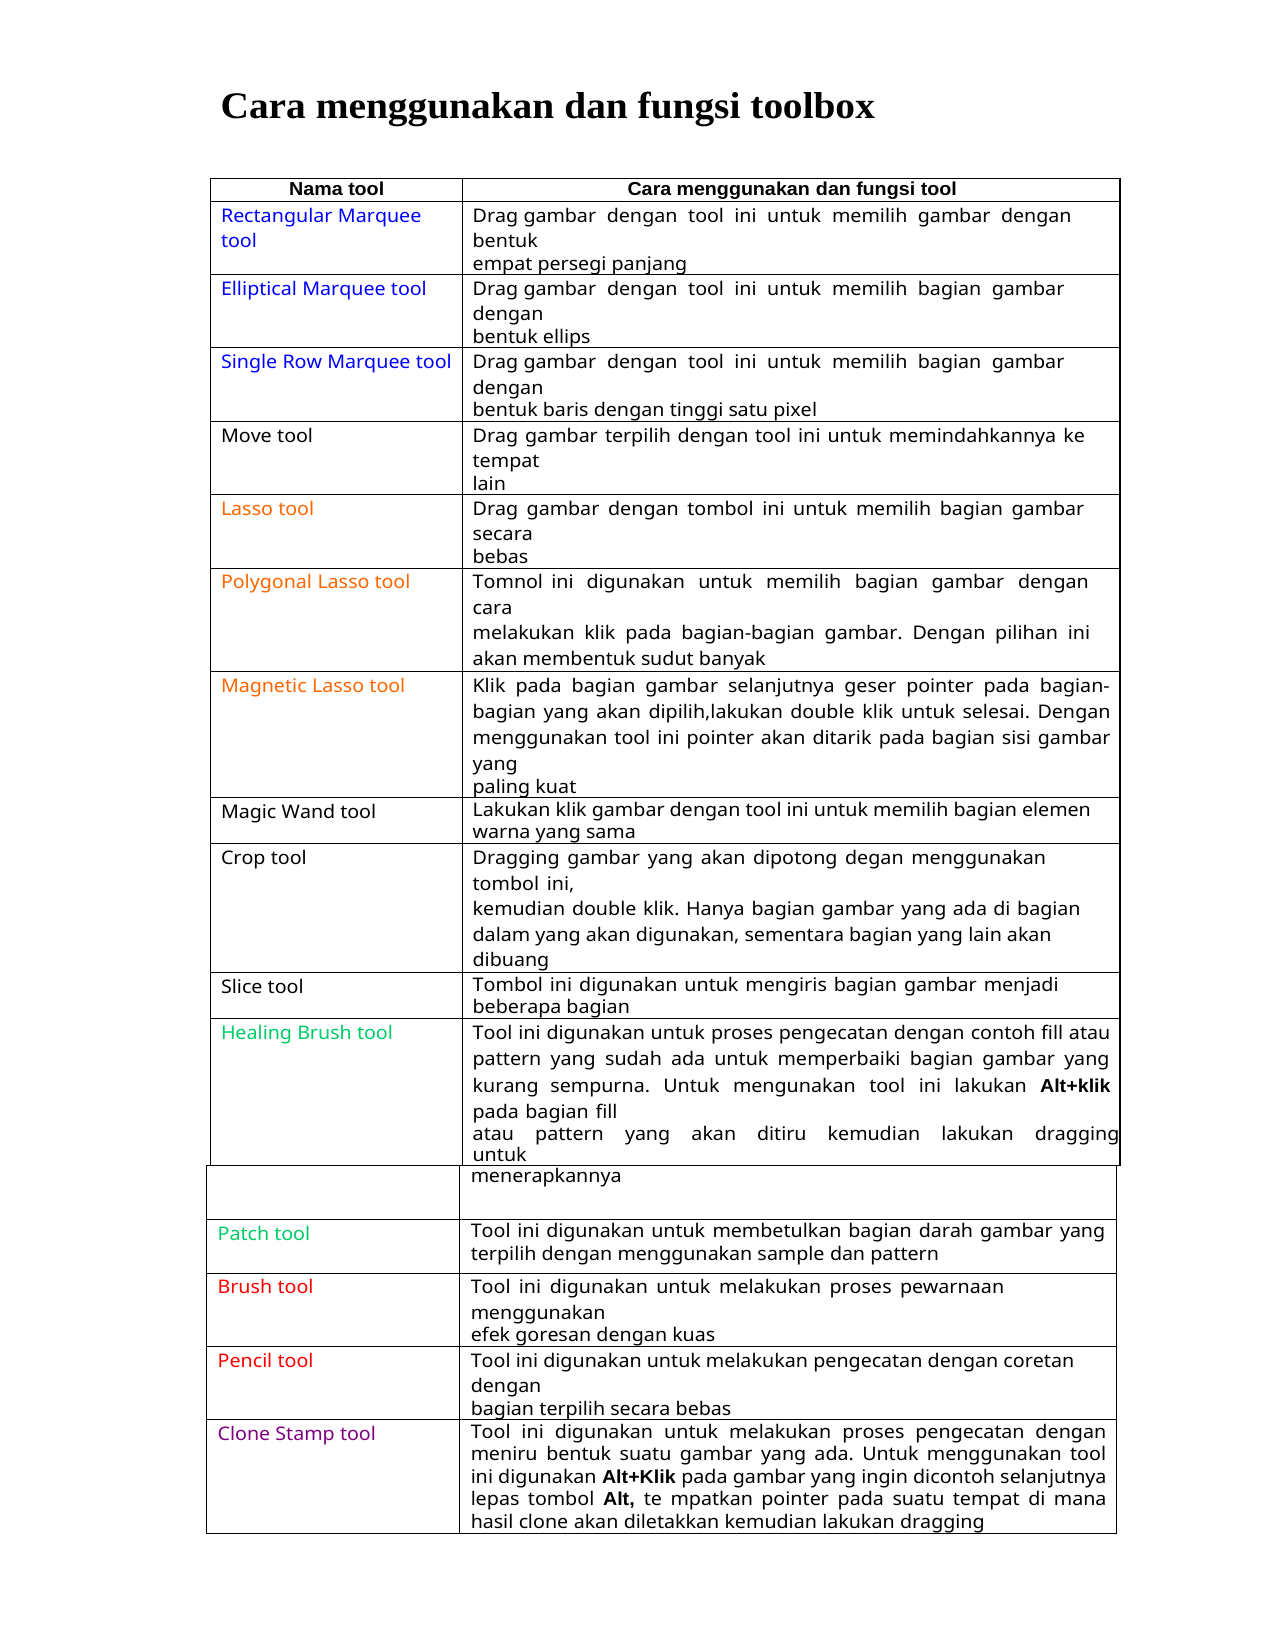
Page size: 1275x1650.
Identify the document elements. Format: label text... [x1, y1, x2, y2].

table_cell Klik pada bagian gambar selanjutnya geser pointer pada bagian-bagian yang akan dipilih,lakukan double klik untuk selesai. Dengan menggunakan tool ini pointer akan ditarik pada bagian sisi gambar yang paling kuat [463, 672, 1119, 797]
table_cell Polygonal Lasso tool [211, 569, 462, 671]
table_cell Tombol ini digunakan untuk mengiris bagian gambar menjadi beberapa bagian [463, 973, 1119, 1018]
table_cell menerapkannya [460, 1166, 1116, 1219]
table_header Nama tool [211, 179, 462, 201]
table_cell Magic Wand tool [211, 798, 462, 843]
table_cell Brush tool [207, 1274, 459, 1346]
table_cell Move tool [211, 422, 462, 494]
table_cell Single Row Marquee tool [211, 348, 462, 421]
table_cell Drag gambar dengan tombol ini untuk memilih bagian gambar secara bebas [463, 495, 1119, 567]
table_header Cara menggunakan dan fungsi tool [463, 179, 1119, 201]
table_cell Clone Stamp tool [207, 1420, 459, 1533]
table_cell Elliptical Marquee tool [211, 275, 462, 347]
table_cell Dragging gambar yang akan dipotong degan menggunakan tombol ini, kemudian double klik. Hanya bagian gambar yang ada di bagian dalam yang akan digunakan, sementara bagian yang lain akan dibuang [463, 844, 1119, 972]
table_cell Drag gambar dengan tool ini untuk memilih bagian gambar dengan bentuk ellips [463, 275, 1119, 347]
table_cell Drag gambar terpilih dengan tool ini untuk memindahkannya ke tempat lain [463, 422, 1119, 494]
table_cell Lakukan klik gambar dengan tool ini untuk memilih bagian elemen warna yang sama [463, 798, 1119, 843]
table_cell [207, 1166, 459, 1219]
table_cell Tomnol ini digunakan untuk memilih bagian gambar dengan cara melakukan klik pada bagian-bagian gambar. Dengan pilihan ini akan membentuk sudut banyak [463, 569, 1119, 671]
table_cell Rectangular Marquee tool [211, 202, 462, 274]
table_cell Tool ini digunakan untuk melakukan pengecatan dengan coretan dengan bagian terpilih secara bebas [460, 1347, 1116, 1419]
table_cell Tool ini digunakan untuk melakukan proses pewarnaan menggunakan efek goresan dengan kuas [460, 1274, 1116, 1346]
table_cell Tool ini digunakan untuk proses pengecatan dengan contoh fill atau pattern yang sudah ada untuk memperbaiki bagian gambar yang kurang sempurna. Untuk mengunakan tool ini lakukan Alt+klik pada bagian fill atau pattern yang akan ditiru kemudian lakukan dragging untuk [463, 1019, 1119, 1165]
table_cell Pencil tool [207, 1347, 459, 1419]
table_cell Tool ini digunakan untuk membetulkan bagian darah gambar yang terpilih dengan menggunakan sample dan pattern [460, 1220, 1116, 1272]
table_cell Lasso tool [211, 495, 462, 567]
table_cell Healing Brush tool [211, 1019, 462, 1165]
table_cell Drag gambar dengan tool ini untuk memilih bagian gambar dengan bentuk baris dengan tinggi satu pixel [463, 348, 1119, 421]
subtitle Cara menggunakan dan fungsi toolbox [220, 83, 1131, 126]
table_cell Patch tool [207, 1220, 459, 1272]
table_cell Slice tool [211, 973, 462, 1018]
table_cell Tool ini digunakan untuk melakukan proses pengecatan dengan meniru bentuk suatu gambar yang ada. Untuk menggunakan tool ini digunakan Alt+Klik pada gambar yang ingin dicontoh selanjutnya lepas tombol Alt, te mpatkan pointer pada suatu tempat di mana hasil clone akan diletakkan kemudian lakukan dragging [460, 1420, 1116, 1533]
table_cell Crop tool [211, 844, 462, 972]
table_cell Magnetic Lasso tool [211, 672, 462, 797]
table_cell Drag gambar dengan tool ini untuk memilih gambar dengan bentuk empat persegi panjang [463, 202, 1119, 274]
